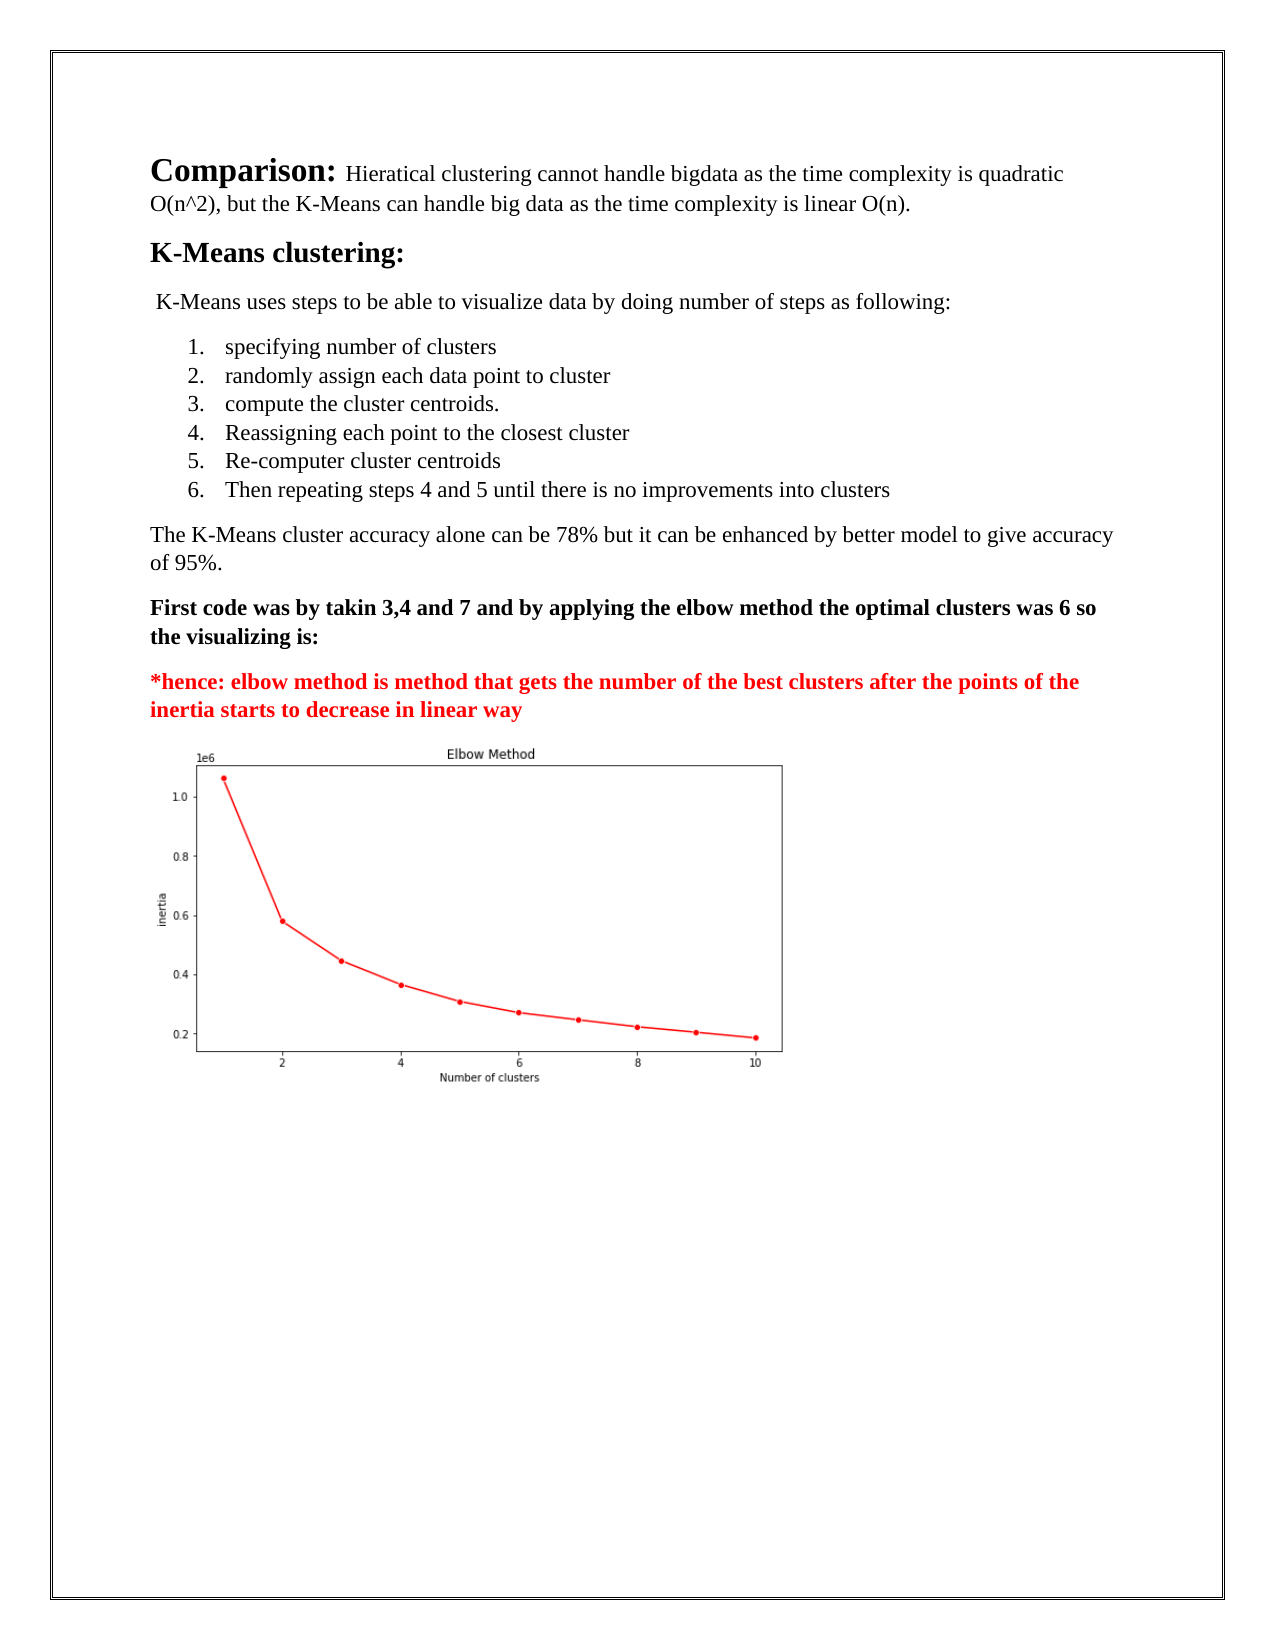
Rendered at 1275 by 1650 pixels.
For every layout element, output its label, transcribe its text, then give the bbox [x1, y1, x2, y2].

text *hence: elbow method is method that gets the number of the best clusters after the points of the inertia starts to decrease in linear way [150, 668, 1125, 723]
list randomly assign each data point to cluster [187, 362, 1125, 388]
list Reassigning each point to the closest cluster [187, 419, 1125, 445]
text The K-Means cluster accuracy alone can be 78% but it can be enhanced by better model to give accuracy of 95%. [150, 521, 1125, 576]
text First code was by takin 3,4 and 7 and by applying the elbow method the optimal clusters was 6 so the visualizing is: [150, 594, 1125, 649]
list compute the cluster centroids. [187, 390, 1125, 417]
text K-Means clustering: [150, 236, 1125, 269]
text Comparison: Hieratical clustering cannot handle bigdata as the time complexity is quadratic O(n^2), but the K-Means can handle big data as the time complexity is linear O(n). [150, 150, 1125, 217]
list specifying number of clusters [187, 333, 1125, 360]
text K-Means uses steps to be able to visualize data by doing number of steps as following: [150, 288, 1125, 315]
picture [150, 741, 789, 1091]
list Re-computer cluster centroids [187, 447, 1125, 473]
list Then repeating steps 4 and 5 until there is no improvements into clusters [187, 476, 1125, 502]
